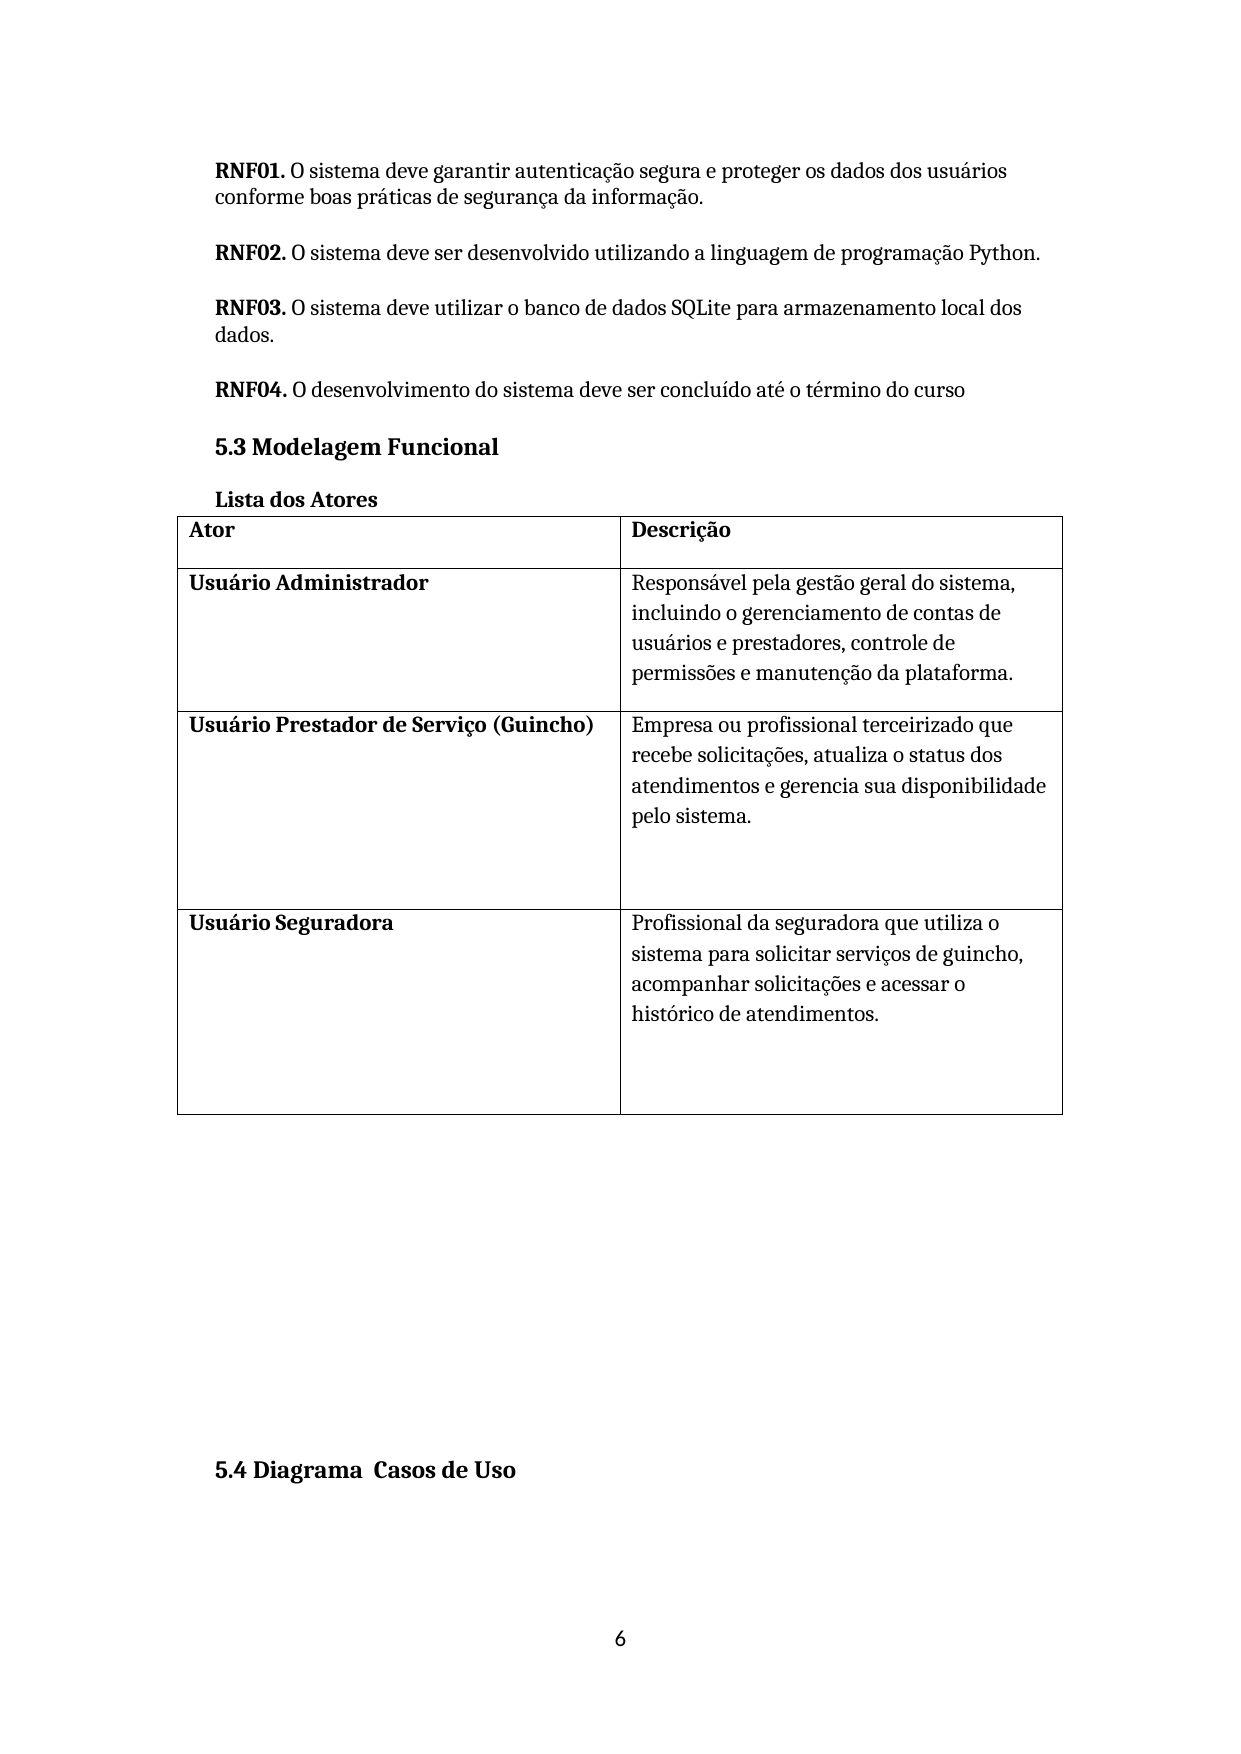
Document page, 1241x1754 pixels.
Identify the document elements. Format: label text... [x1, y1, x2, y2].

table_cell Usuário Prestador de Serviço (Guincho) [178, 712, 620, 909]
text RNF02. O sistema deve ser desenvolvido utilizando a linguagem de programação Python. [215, 240, 1063, 266]
text RNF01. O sistema deve garantir autenticação segura e proteger os dados dos usuários conforme boas práticas de segurança da informação. [215, 158, 1063, 211]
text RNF04. O desenvolvimento do sistema deve ser concluído até o término do curso [215, 377, 1063, 403]
table_cell Profissional da seguradora que utiliza o sistema para solicitar serviços de guincho, acompanhar solicitações e acessar o histórico de atendimentos. [621, 910, 1062, 1114]
table_cell Responsável pela gestão geral do sistema, incluindo o gerenciamento de contas de usuários e prestadores, controle de permissões e manutenção da plataforma. [621, 569, 1062, 711]
table_cell Empresa ou profissional terceirizado que recebe solicitações, atualiza o status dos atendimentos e gerencia sua disponibilidade pelo sistema. [621, 712, 1062, 909]
table_cell Usuário Administrador [178, 569, 620, 711]
table_cell Usuário Seguradora [178, 910, 620, 1114]
subtitle Lista dos Atores [177, 486, 1063, 513]
subtitle 5.3 Modelagem Funcional [177, 433, 1063, 461]
table_header Descrição [621, 517, 1062, 568]
text RNF03. O sistema deve utilizar o banco de dados SQLite para armazenamento local dos dados. [215, 295, 1063, 348]
table_header Ator [178, 517, 620, 568]
subtitle 5.4 Diagrama Casos de Uso [177, 1456, 1063, 1484]
